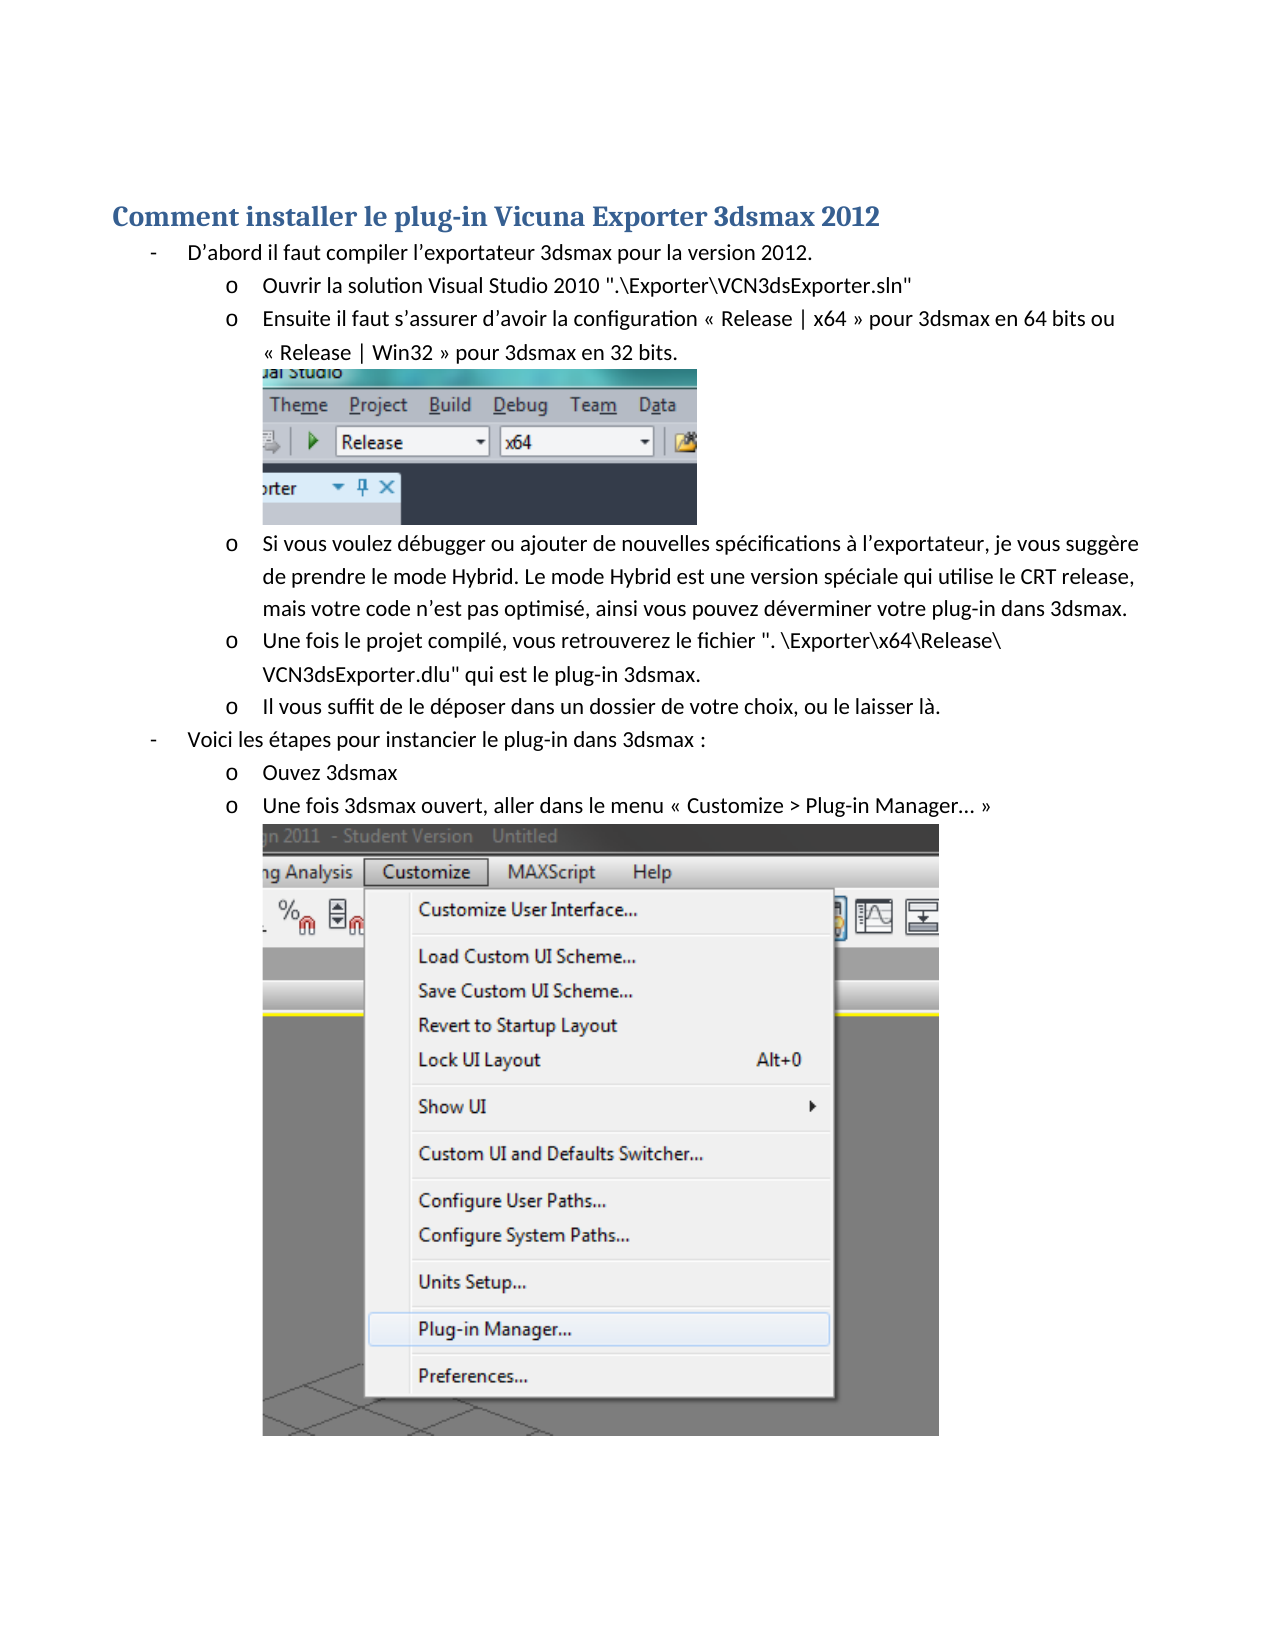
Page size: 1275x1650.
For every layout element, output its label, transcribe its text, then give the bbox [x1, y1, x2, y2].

list D’abord il faut compiler l’exportateur 3dsmax pour la version 2012. [150, 238, 1162, 267]
list Si vous voulez débugger ou ajouter de nouvelles spécifications à l’exportateur, je vous suggère de prendre le mode Hybrid. Le mode Hybrid est une version spéciale qui utilise le CRT release, mais votre code n’est pas optimisé, ainsi vous pouvez déverminer votre plug-in dans 3dsmax. [225, 529, 1162, 622]
list Ouvrir la solution Visual Studio 2010 ".\Exporter\VCN3dsExporter.sln" [225, 271, 1162, 300]
list Voici les étapes pour instancier le plug-in dans 3dsmax : [150, 725, 1162, 753]
list Ouvez 3dsmax [225, 758, 1162, 787]
list Une fois le projet compilé, vous retrouverez le fichier ". \Exporter\x64\Release\VCN3dsExporter.dlu" qui est le plug-in 3dsmax. [225, 626, 1162, 688]
subtitle Comment installer le plug-in Vicuna Exporter 3dsmax 2012 [112, 200, 1162, 233]
list Il vous suffit de le déposer dans un dossier de votre choix, ou le laisser là. [225, 692, 1162, 721]
picture [262, 369, 697, 525]
picture [262, 824, 939, 1436]
